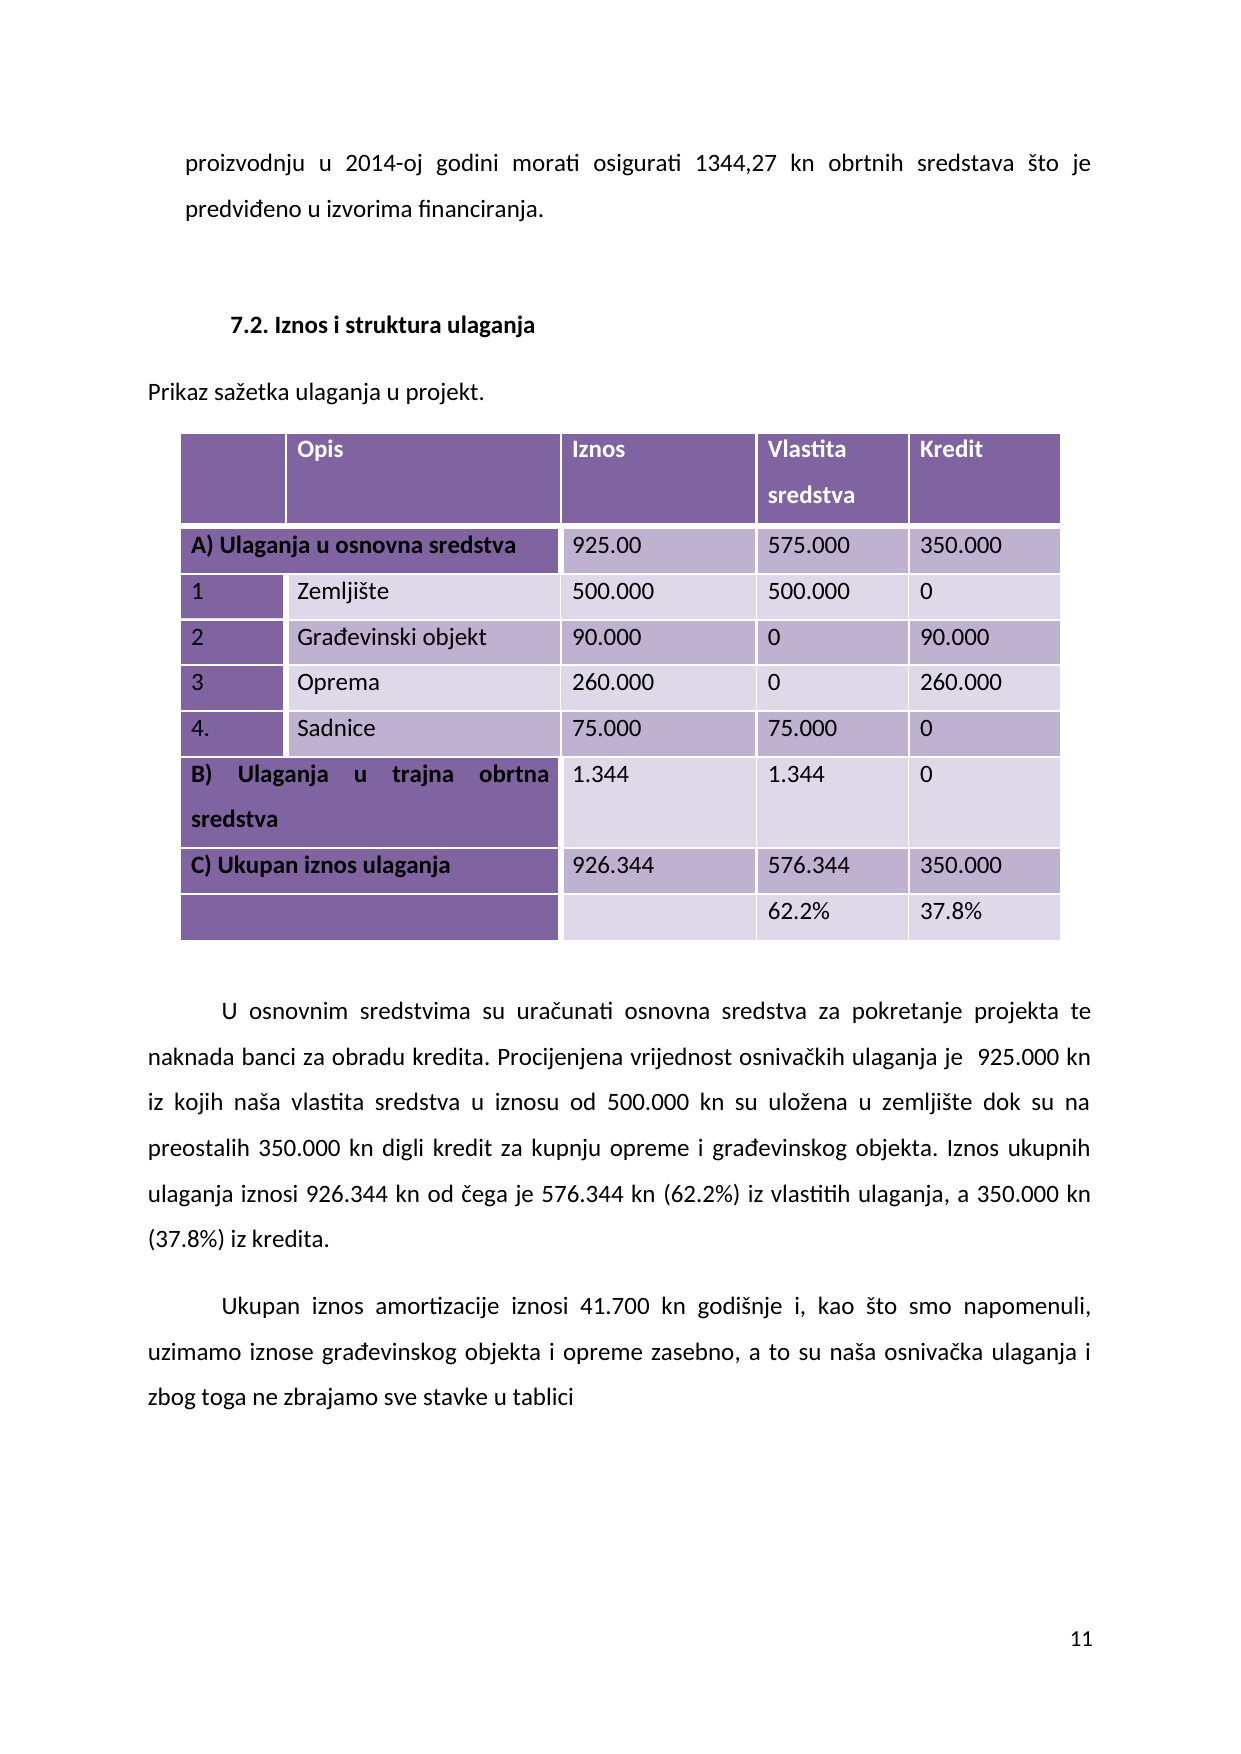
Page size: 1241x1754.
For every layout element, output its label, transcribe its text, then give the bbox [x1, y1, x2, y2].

table_header Vlastita sredstva [758, 434, 908, 523]
table_cell Zemljište [289, 575, 560, 618]
table_cell 260.000 [909, 666, 1060, 710]
table_cell 350.000 [910, 849, 1060, 893]
text Prikaz sažetka ulaganja u projekt. [148, 376, 1093, 406]
table_cell 37.8% [909, 895, 1060, 940]
table_cell 90.000 [910, 621, 1060, 664]
table_cell A) Ulaganja u osnovna sredstva [181, 529, 558, 573]
table_cell 0 [757, 666, 908, 710]
table_cell 2 [181, 621, 283, 664]
table_cell 0 [909, 758, 1060, 847]
table_cell 925.00 [564, 529, 755, 573]
table_header Iznos [562, 434, 755, 523]
text Ukupan iznos amortizacije iznosi 41.700 kn godišnje i, kao što smo napomenuli, uzimamo iznose građevinskog objekta i opreme zasebno, a to su naša osnivačka ulaganja i zbog toga ne zbrajamo sve stavke u tablici [148, 1290, 1093, 1412]
table_cell 90.000 [562, 621, 755, 664]
table_cell 576.344 [758, 849, 908, 893]
table_cell 575.000 [758, 529, 908, 573]
table_cell 260.000 [561, 666, 756, 710]
table_header Kredit [910, 434, 1060, 523]
table_cell 75.000 [758, 712, 908, 756]
text U osnovnim sredstvima su uračunati osnovna sredstva za pokretanje projekta te naknada banci za obradu kredita. Procijenjena vrijednost osnivačkih ulaganja je 925.000 kn iz kojih naša vlastita sredstva u iznosu od 500.000 kn su uložena u zemljište dok su na preostalih 350.000 kn digli kredit za kupnju opreme i građevinskog objekta. Iznos ukupnih ulaganja iznosi 926.344 kn od čega je 576.344 kn (62.2%) iz vlastitih ulaganja, a 350.000 kn (37.8%) iz kredita. [148, 995, 1093, 1254]
table_cell Građevinski objekt [289, 621, 560, 664]
table_cell 350.000 [910, 529, 1060, 573]
table_cell 500.000 [561, 575, 756, 618]
table_cell C) Ukupan iznos ulaganja [181, 849, 558, 893]
table_cell 0 [910, 712, 1060, 756]
table_cell 3 [181, 666, 283, 710]
table_cell 62.2% [757, 895, 908, 940]
table_cell 0 [758, 621, 908, 664]
table_cell 500.000 [757, 575, 908, 618]
table_cell 1.344 [757, 758, 908, 847]
table_header [181, 434, 285, 523]
table_cell 75.000 [562, 712, 755, 756]
table_cell Oprema [289, 666, 560, 710]
list 7.2. Iznos i struktura ulaganja [230, 309, 1093, 339]
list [185, 148, 1093, 224]
table_cell [564, 895, 756, 940]
table_cell 4. [181, 712, 283, 756]
table_cell Sadnice [289, 712, 560, 756]
table_cell [181, 895, 558, 940]
table_cell 1.344 [564, 758, 756, 847]
table_cell B) Ulaganja u trajna obrtna sredstva [181, 758, 558, 847]
table_header Opis [287, 434, 560, 523]
table_cell 0 [909, 575, 1060, 618]
table_cell 1 [181, 575, 283, 618]
table_cell 926.344 [564, 849, 755, 893]
